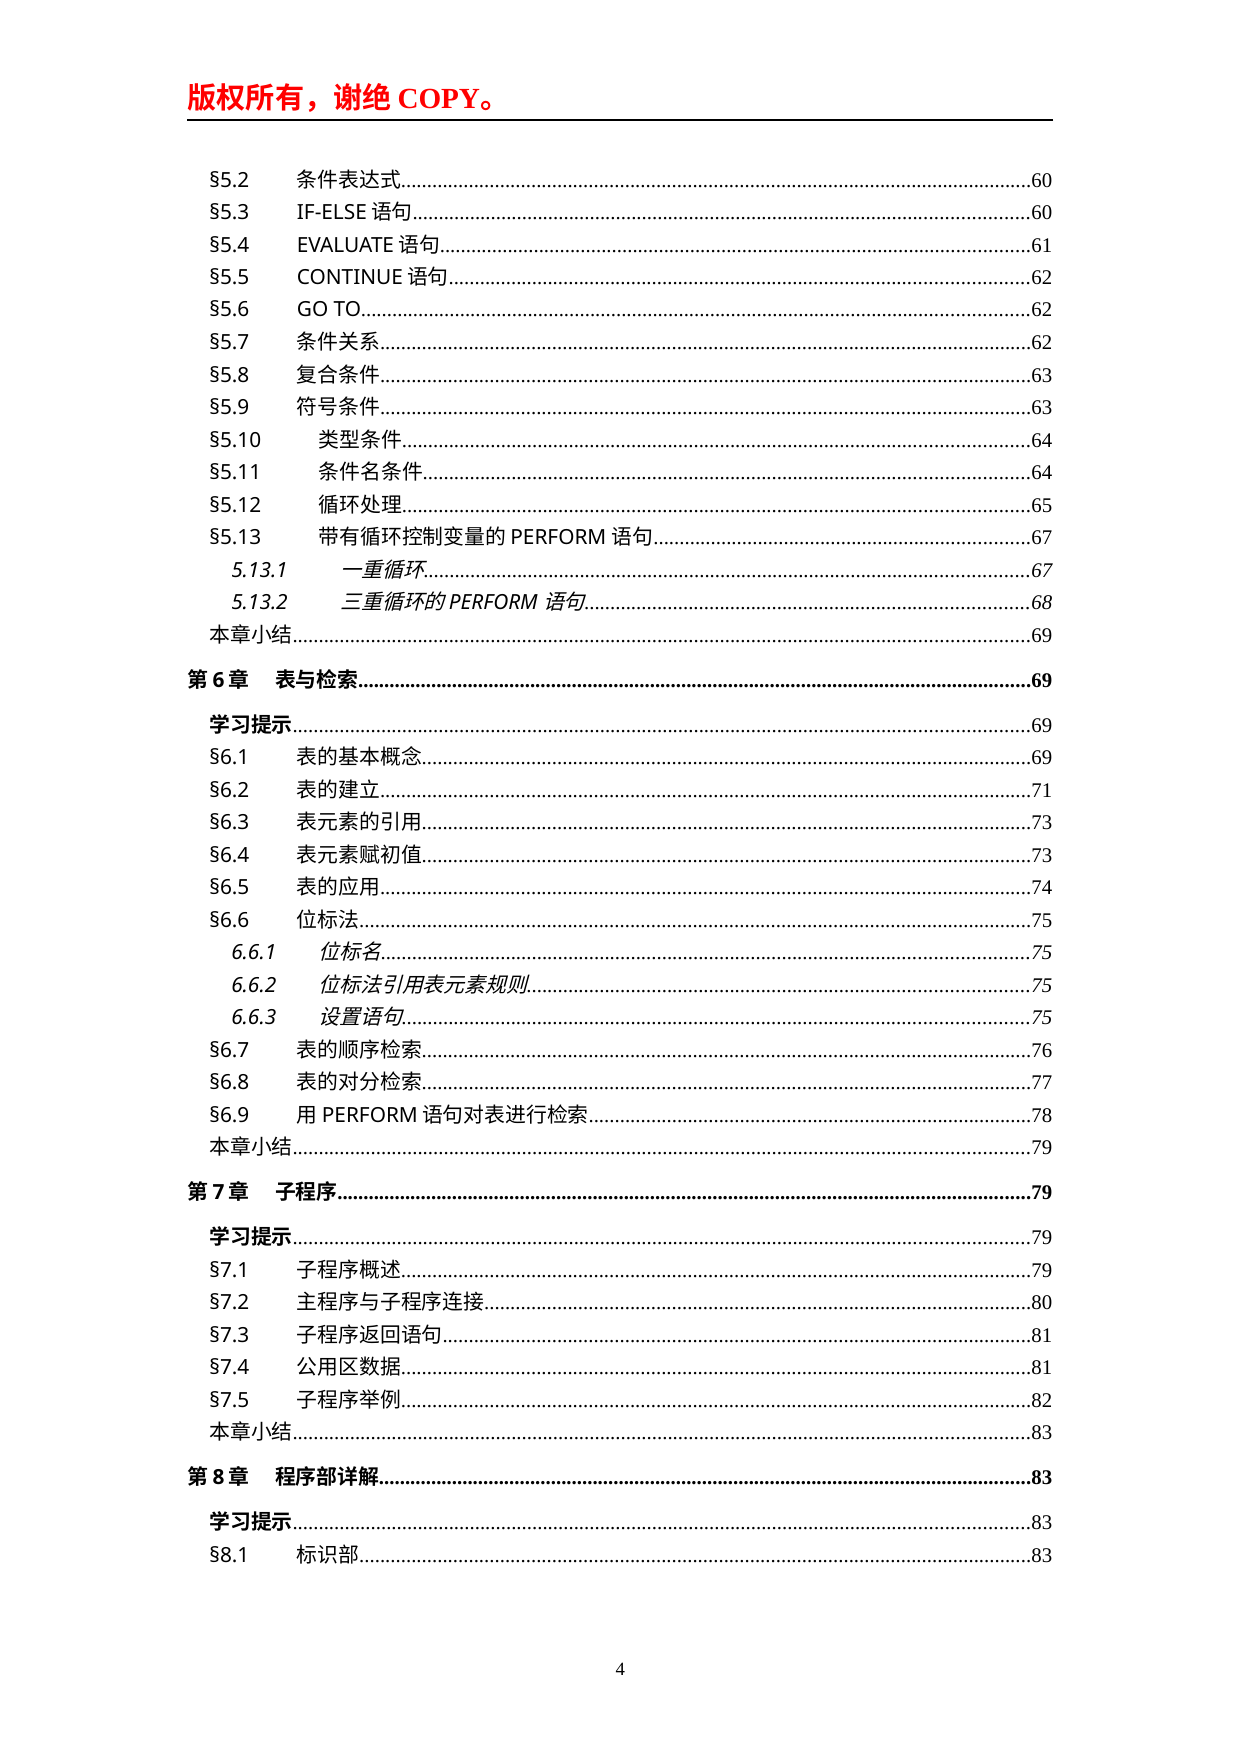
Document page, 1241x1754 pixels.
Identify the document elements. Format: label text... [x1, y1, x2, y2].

text §7.3 子程序返回语句 81 [209, 1317, 1053, 1349]
text 第7章 子程序 79 [187, 1174, 1053, 1207]
text §6.4 表元素赋初值 73 [209, 837, 1053, 869]
text §5.13 带有循环控制变量的PERFORM 语句 67 [209, 519, 1053, 552]
text §6.6 位标法 75 [209, 902, 1053, 934]
text 6.6.2 位标法引用表元素规则 75 [231, 967, 1053, 999]
text 6.6.3 设置语句 75 [231, 999, 1053, 1032]
text 5.13.2 三重循环的PERFORM 语句 68 [231, 584, 1053, 617]
text §7.2 主程序与子程序连接 80 [209, 1284, 1053, 1317]
text §6.8 表的对分检索 77 [209, 1064, 1053, 1097]
text §6.3 表元素的引用 73 [209, 804, 1053, 837]
text 本章小结 79 [209, 1129, 1053, 1162]
text §6.7 表的顺序检索 76 [209, 1032, 1053, 1064]
text 第8章 程序部详解 83 [187, 1459, 1053, 1492]
text §7.1 子程序概述 79 [209, 1252, 1053, 1284]
text §8.1 标识部 83 [209, 1537, 1053, 1569]
text §7.4 公用区数据 81 [209, 1349, 1053, 1382]
text 5.13.1 一重循环 67 [231, 552, 1053, 584]
text §5.2 条件表达式 60 [209, 162, 1053, 194]
text §5.6 GO TO 62 [209, 292, 1053, 324]
text §5.11 条件名条件 64 [209, 454, 1053, 487]
text 本章小结 69 [209, 617, 1053, 649]
text §5.8 复合条件 63 [209, 357, 1053, 389]
text §5.5 CONTINUE语句 62 [209, 259, 1053, 292]
text §5.10 类型条件 64 [209, 422, 1053, 454]
text §6.2 表的建立 71 [209, 772, 1053, 804]
text §5.12 循环处理 65 [209, 487, 1053, 519]
text §5.9 符号条件 63 [209, 389, 1053, 422]
text 学习提示 83 [209, 1504, 1053, 1537]
text §6.1 表的基本概念 69 [209, 739, 1053, 772]
text §5.3 IF-ELSE语句 60 [209, 194, 1053, 227]
text 6.6.1 位标名 75 [231, 934, 1053, 967]
text §6.5 表的应用 74 [209, 869, 1053, 902]
text §6.9 用PERFORM语句对表进行检索 78 [209, 1097, 1053, 1129]
text §5.4 EVALUATE语句 61 [209, 227, 1053, 259]
text 第6章 表与检索 69 [187, 662, 1053, 694]
text §5.7 条件关系 62 [209, 324, 1053, 357]
text 学习提示 69 [209, 707, 1053, 739]
text 本章小结 83 [209, 1414, 1053, 1447]
text 学习提示 79 [209, 1219, 1053, 1252]
text §7.5 子程序举例 82 [209, 1382, 1053, 1414]
